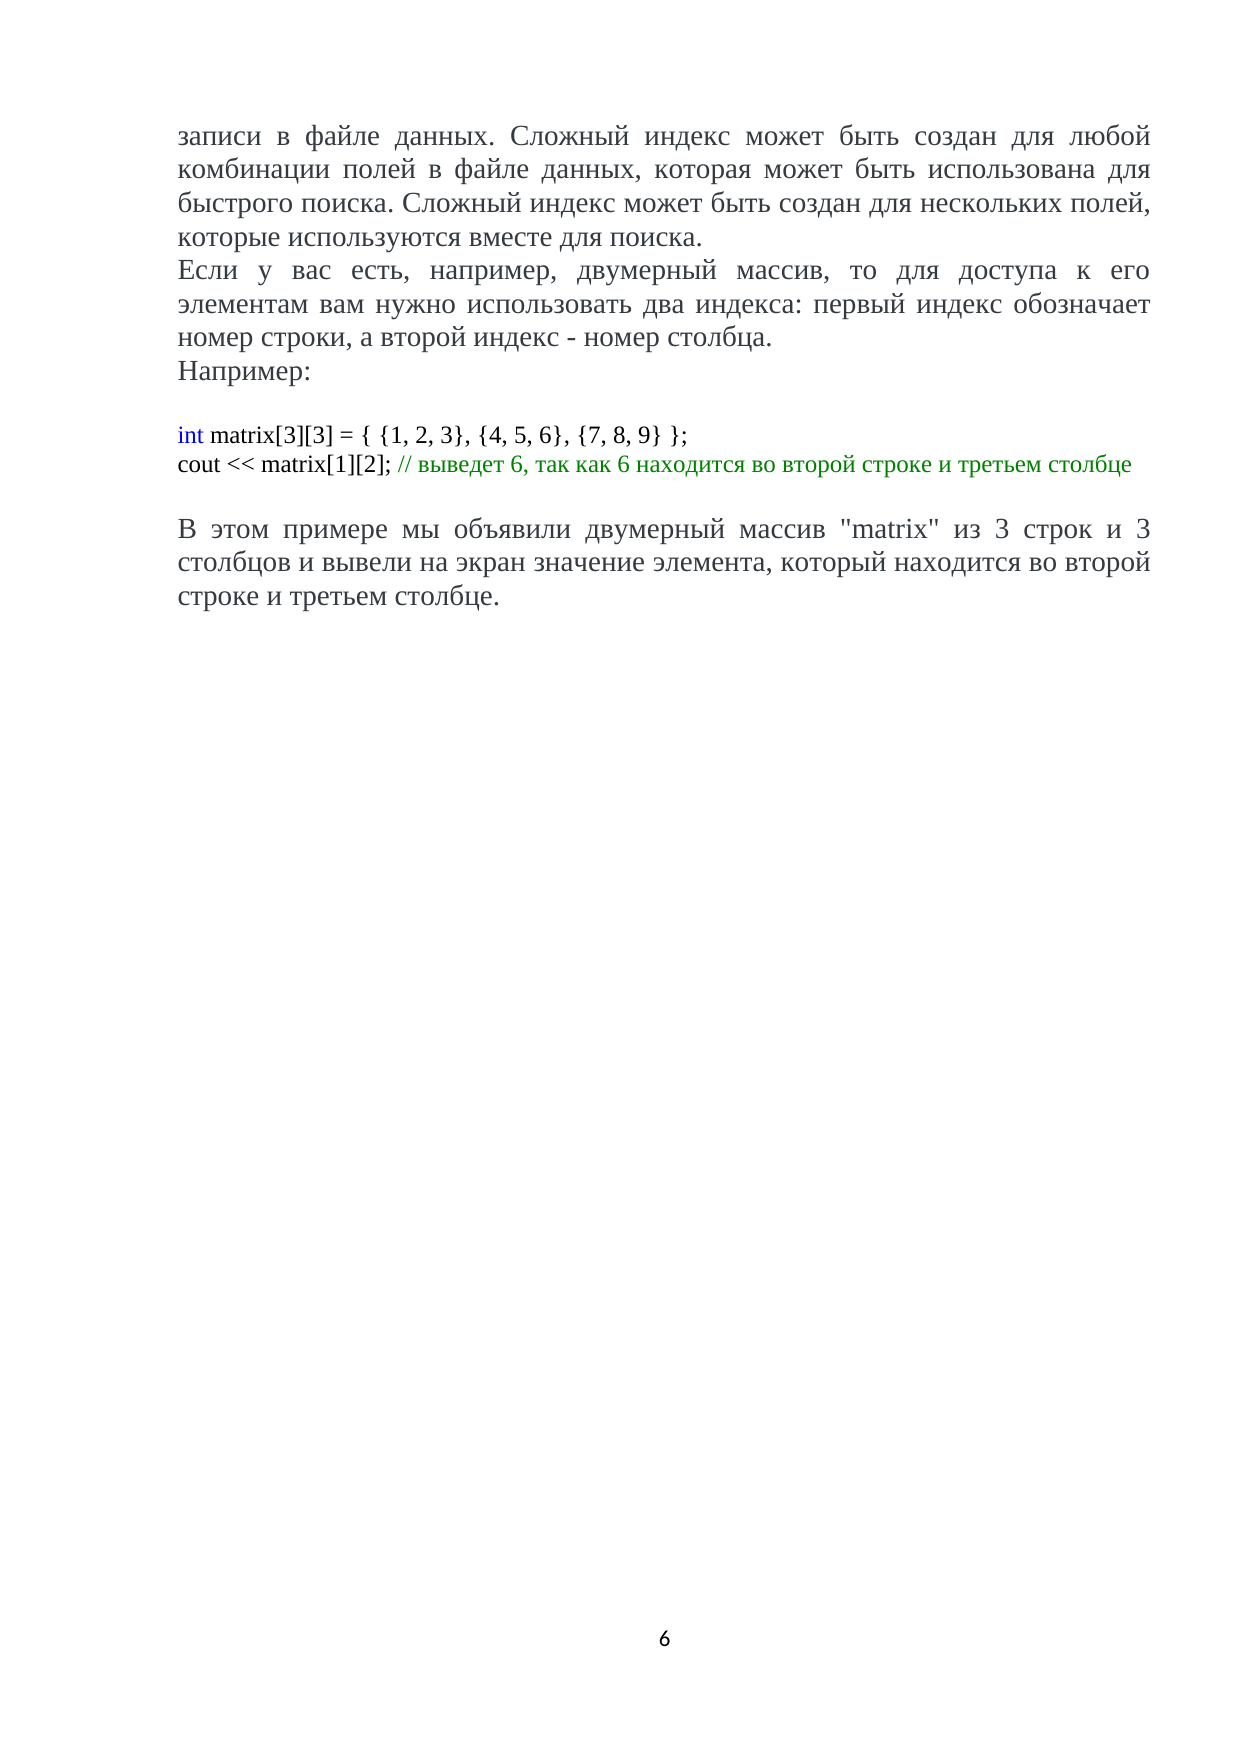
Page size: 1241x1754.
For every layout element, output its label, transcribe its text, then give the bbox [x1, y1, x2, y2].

text Например: [177, 353, 1152, 386]
text cout << matrix[1][2]; // выведет 6, так как 6 находится во второй строке и третьем столбце [177, 449, 1152, 477]
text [177, 118, 1152, 252]
text int matrix[3][3] = { {1, 2, 3}, {4, 5, 6}, {7, 8, 9} }; [177, 420, 1152, 449]
text Если у вас есть, например, двумерный массив, то для доступа к его элементам вам нужно использовать два индекса: первый индекс обозначает номер строки, а второй индекс - номер столбца. [177, 252, 1152, 353]
text В этом примере мы объявили двумерный массив "matrix" из 3 строк и 3 столбцов и вывели на экран значение элемента, который находится во второй строке и третьем столбце. [177, 511, 1152, 612]
